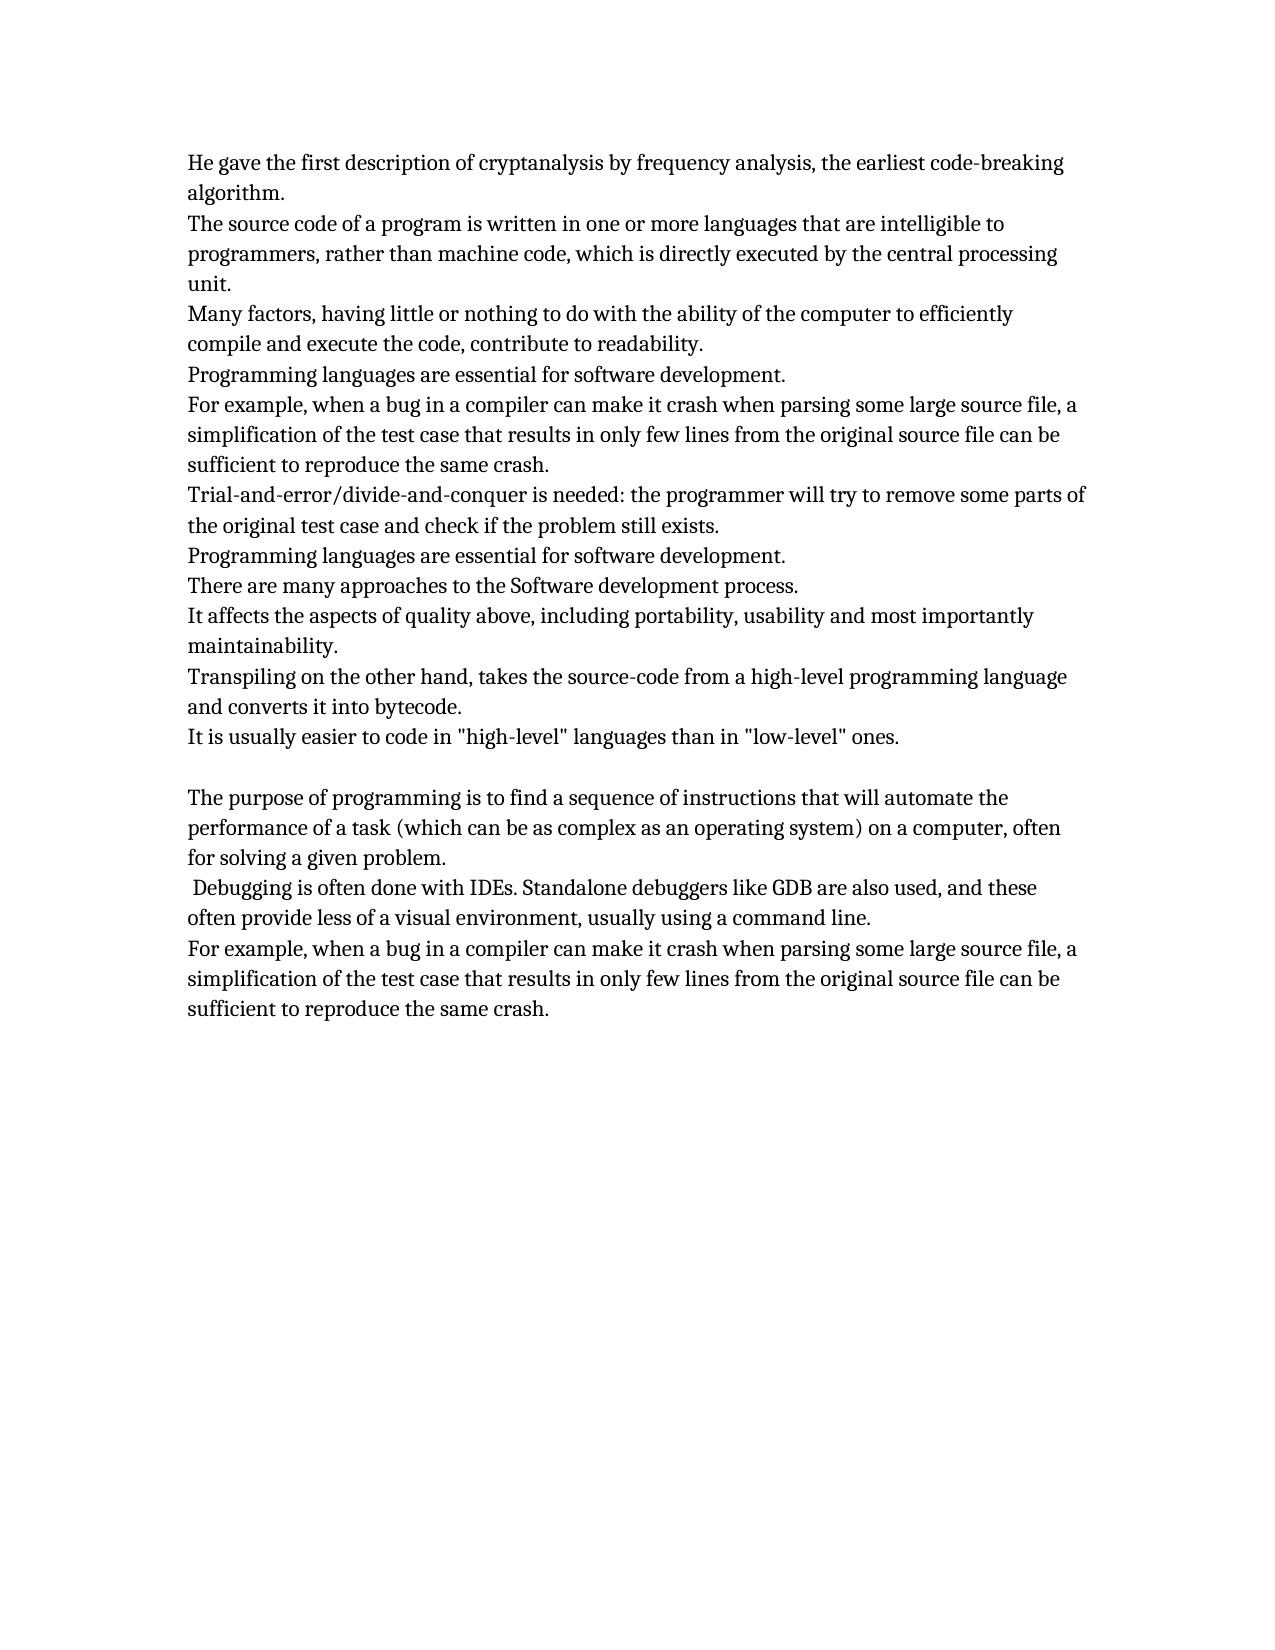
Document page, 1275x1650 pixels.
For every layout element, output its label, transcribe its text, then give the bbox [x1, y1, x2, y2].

text He gave the first description of cryptanalysis by frequency analysis, the earliest code-breaking algorithm. The source code of a program is written in one or more languages that are intelligible to programmers, rather than machine code, which is directly executed by the central processing unit. Many factors, having little or nothing to do with the ability of the computer to efficiently compile and execute the code, contribute to readability. Programming languages are essential for software development. For example, when a bug in a compiler can make it crash when parsing some large source file, a simplification of the test case that results in only few lines from the original source file can be sufficient to reproduce the same crash. Trial-and-error/divide-and-conquer is needed: the programmer will try to remove some parts of the original test case and check if the problem still exists. Programming languages are essential for software development. There are many approaches to the Software development process. It affects the aspects of quality above, including portability, usability and most importantly maintainability. Transpiling on the other hand, takes the source-code from a high-level programming language and converts it into bytecode. It is usually easier to code in "high-level" languages than in "low-level" ones. The purpose of programming is to find a sequence of instructions that will automate the performance of a task (which can be as complex as an operating system) on a computer, often for solving a given problem. Debugging is often done with IDEs. Standalone debuggers like GDB are also used, and these often provide less of a visual environment, usually using a command line. For example, when a bug in a compiler can make it crash when parsing some large source file, a simplification of the test case that results in only few lines from the original source file can be sufficient to reproduce the same crash. [187, 150, 1087, 1022]
